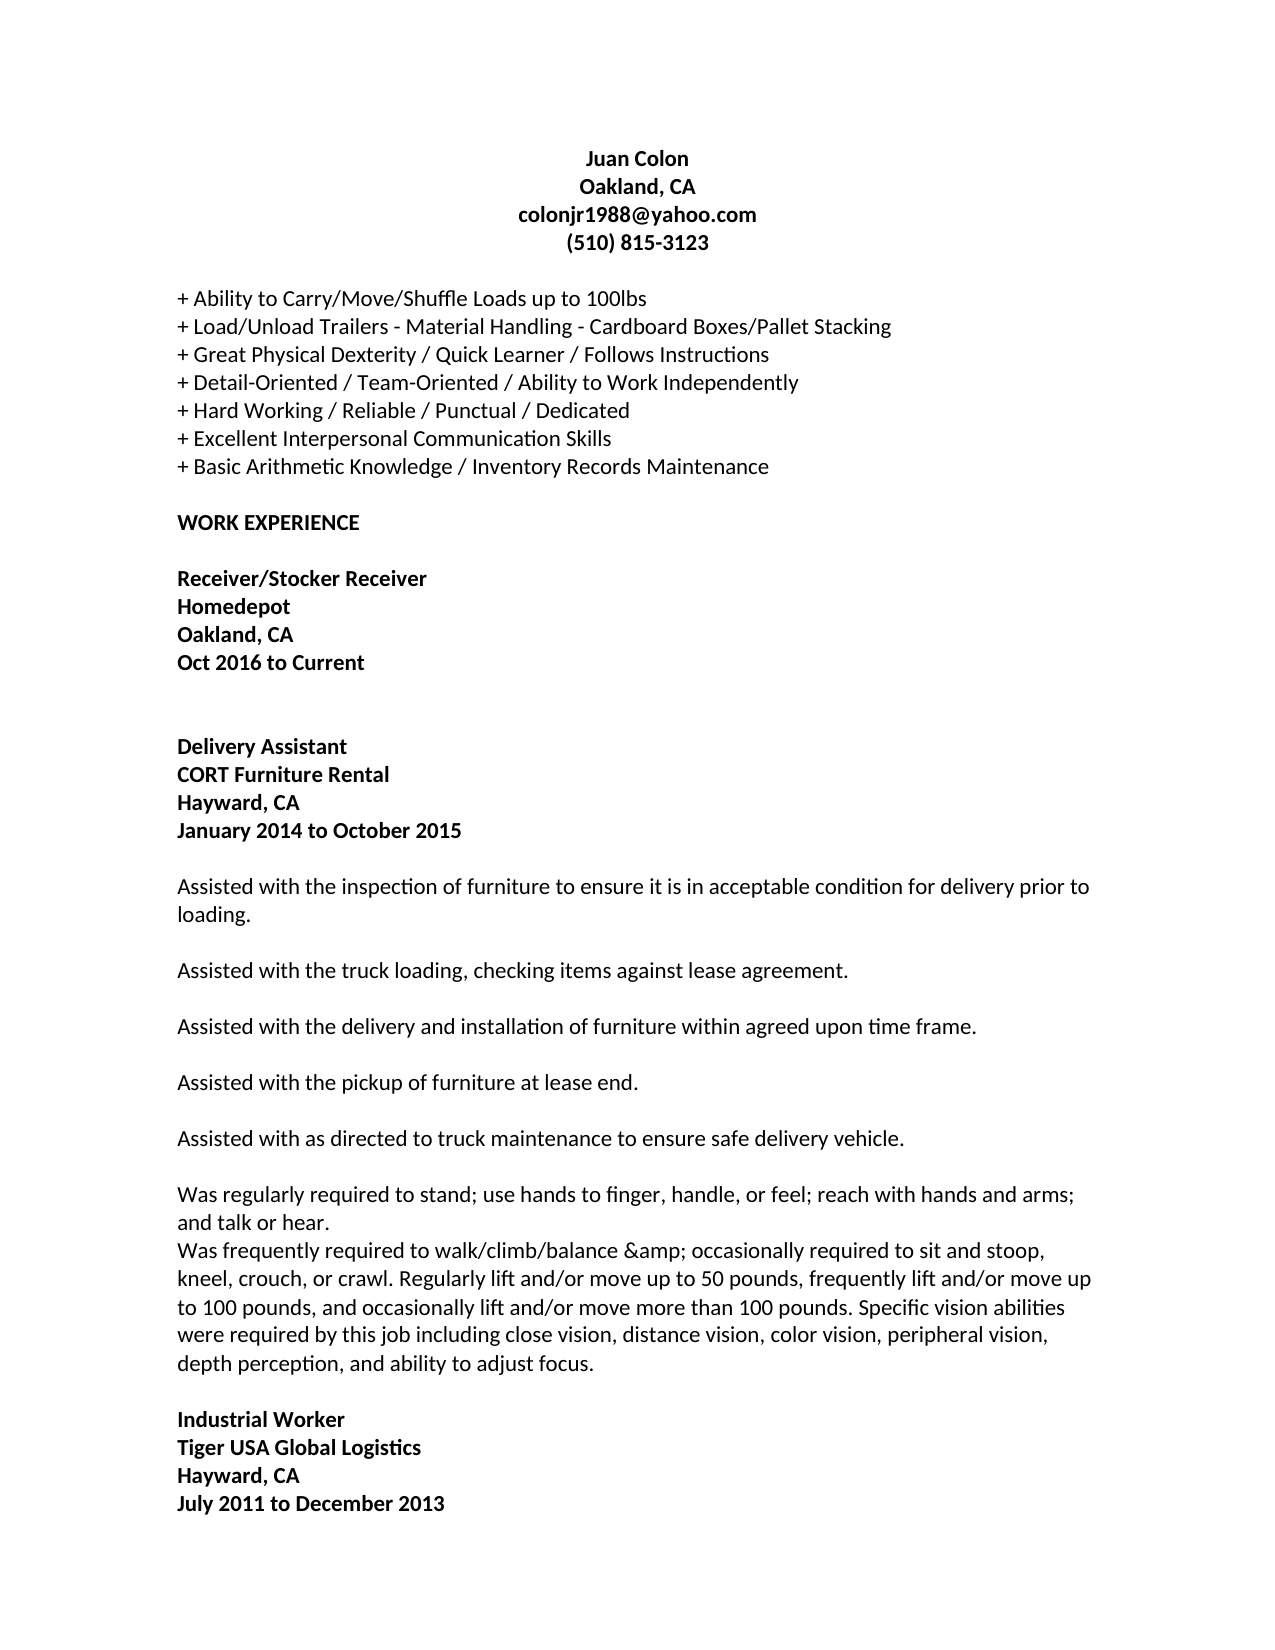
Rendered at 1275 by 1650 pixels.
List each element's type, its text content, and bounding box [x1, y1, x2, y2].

text + Detail-Oriented / Team-Oriented / Ability to Work Independently [177, 368, 1098, 396]
text + Basic Arithmetic Knowledge / Inventory Records Maintenance [177, 452, 1098, 480]
text CORT Furniture Rental [177, 760, 1098, 788]
text Assisted with as directed to truck maintenance to ensure safe delivery vehicle. [177, 1124, 1098, 1152]
text Oakland, CA [177, 172, 1098, 200]
text Hayward, CA [177, 1461, 1098, 1489]
text + Load/Unload Trailers - Material Handling - Cardboard Boxes/Pallet Stacking [177, 312, 1098, 340]
text WORK EXPERIENCE [177, 508, 1098, 536]
text Juan Colon [177, 144, 1098, 172]
text (510) 815-3123 [177, 228, 1098, 256]
text colonjr1988@yahoo.com [177, 200, 1098, 228]
text Homedepot [177, 592, 1098, 620]
text Industrial Worker [177, 1405, 1098, 1433]
text + Hard Working / Reliable / Punctual / Dedicated [177, 396, 1098, 424]
text Assisted with the truck loading, checking items against lease agreement. [177, 956, 1098, 984]
text + Great Physical Dexterity / Quick Learner / Follows Instructions [177, 340, 1098, 368]
text + Excellent Interpersonal Communication Skills [177, 424, 1098, 452]
text Hayward, CA [177, 788, 1098, 816]
text January 2014 to October 2015 [177, 816, 1098, 844]
text + Ability to Carry/Move/Shuffle Loads up to 100lbs [177, 284, 1098, 312]
text Tiger USA Global Logistics [177, 1433, 1098, 1461]
text Was regularly required to stand; use hands to finger, handle, or feel; reach with hands and arms; and talk or hear. [177, 1181, 1098, 1237]
text Delivery Assistant [177, 732, 1098, 760]
text Assisted with the inspection of furniture to ensure it is in acceptable condition for delivery prior to loading. [177, 872, 1098, 928]
text Oakland, CA [177, 620, 1098, 648]
text July 2011 to December 2013 [177, 1489, 1098, 1517]
text Receiver/Stocker Receiver [177, 564, 1098, 592]
text Assisted with the pickup of furniture at lease end. [177, 1068, 1098, 1096]
text Assisted with the delivery and installation of furniture within agreed upon time frame. [177, 1012, 1098, 1040]
text Was frequently required to walk/climb/balance &amp; occasionally required to sit and stoop, kneel, crouch, or crawl. Regularly lift and/or move up to 50 pounds, frequently lift and/or move up to 100 pounds, and occasionally lift and/or move more than 100 pounds. Specific vision abilities were required by this job including close vision, distance vision, color vision, peripheral vision, depth perception, and ability to adjust focus. [177, 1237, 1098, 1377]
text Oct 2016 to Current [177, 648, 1098, 676]
